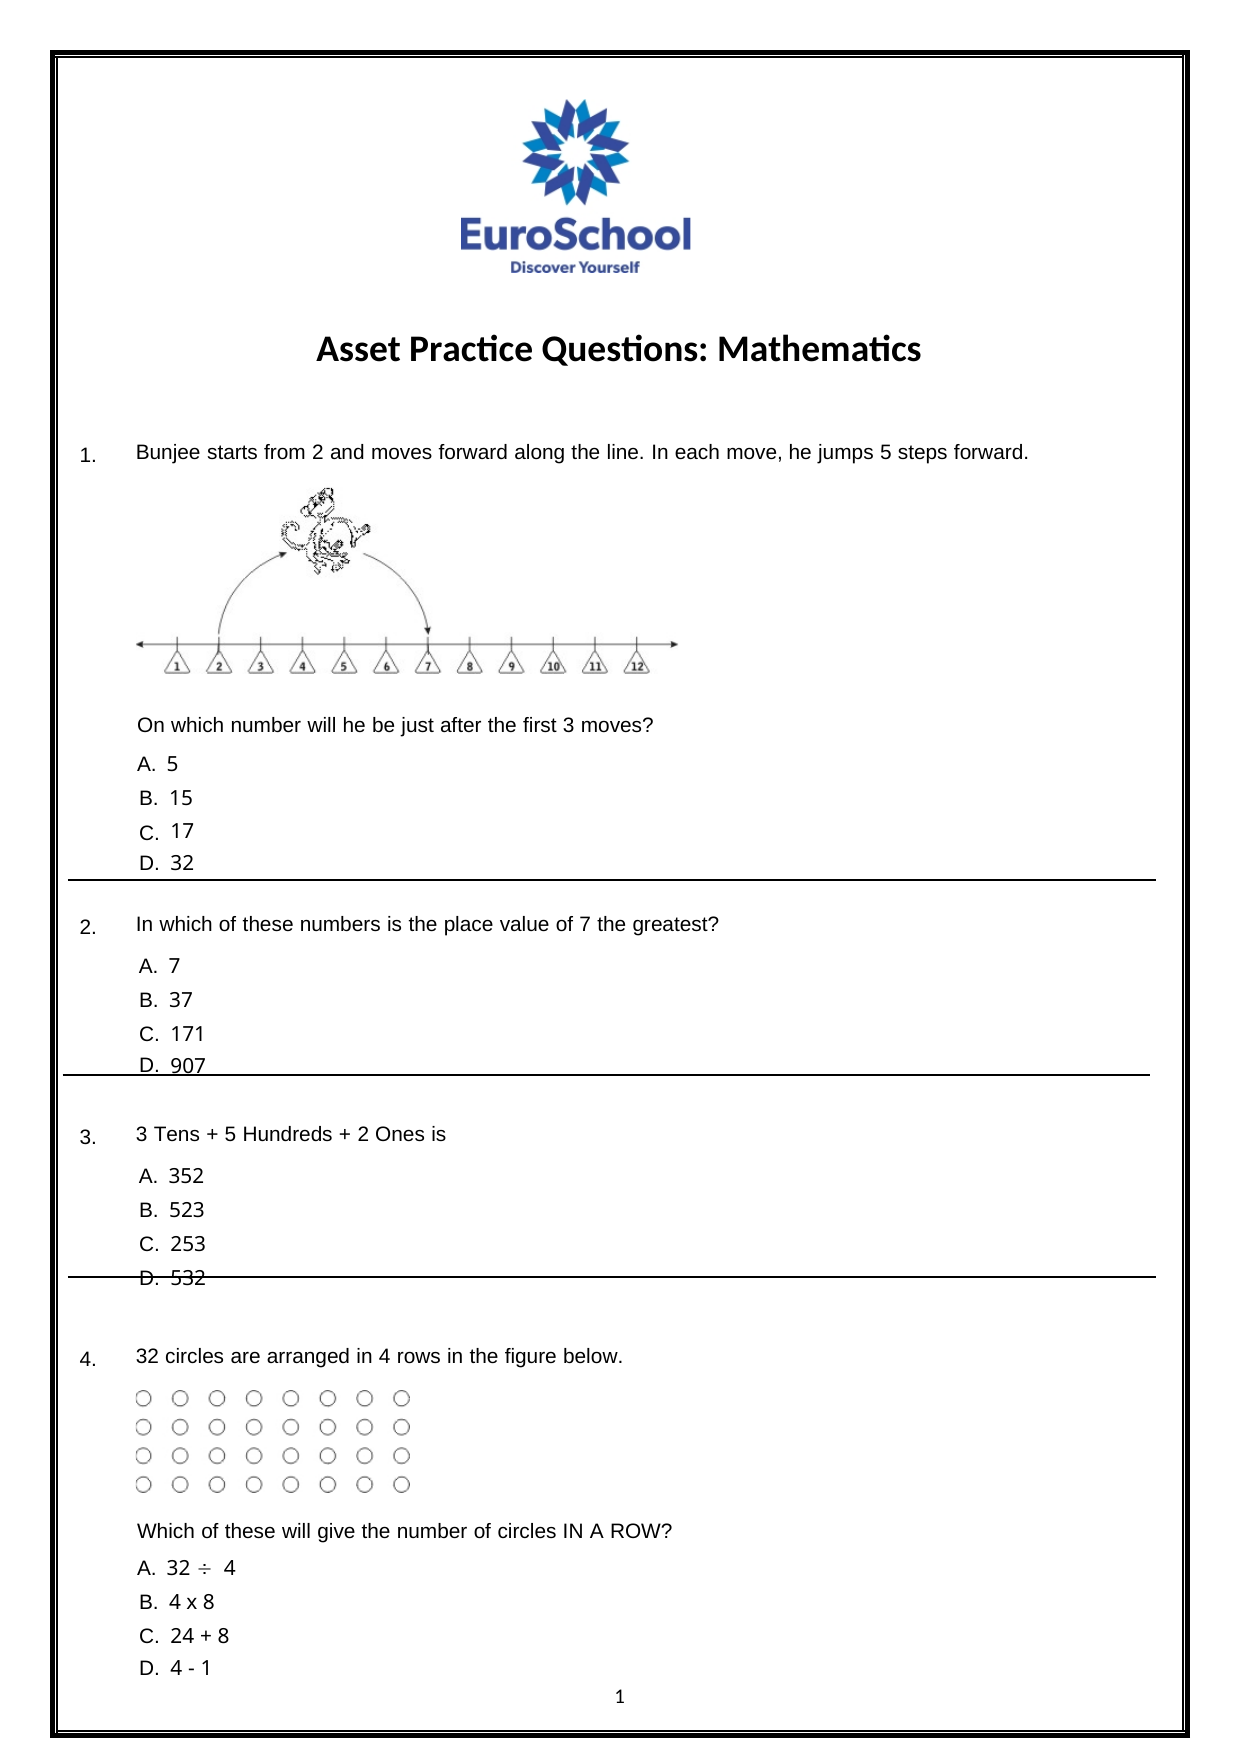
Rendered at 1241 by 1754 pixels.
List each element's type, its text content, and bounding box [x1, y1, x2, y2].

text B. 4 x 8 [139, 1587, 1172, 1616]
text C. 253 [139, 1229, 1172, 1258]
text D. 907 [139, 1053, 1172, 1076]
text 2. In which of these numbers is the place value of 7 the greatest? [79, 911, 1172, 939]
text D. 4 - 1 [139, 1655, 1172, 1679]
text C. 24 + 8 [139, 1621, 1172, 1650]
text A. 5 [137, 738, 764, 777]
text D. 32 [139, 850, 1172, 874]
text C. 17 [139, 817, 1172, 845]
text Asset Practice Questions: Mathematics [69, 342, 1170, 367]
text On which number will he be just after the first 3 moves? [137, 697, 764, 737]
text A. 352 [139, 1162, 1172, 1190]
text C. 171 [139, 1019, 1172, 1047]
text Which of these will give the number of circles IN A ROW? [137, 1503, 698, 1542]
text B. 37 [139, 985, 1172, 1014]
text A. 7 [139, 951, 1172, 980]
text 4. 32 circles are arranged in 4 rows in the figure below. [79, 1343, 1172, 1371]
text 3. 3 Tens + 5 Hundreds + 2 Ones is [79, 1122, 1172, 1149]
picture [461, 99, 691, 273]
text D. 532 [139, 1263, 1172, 1292]
text A. 32 4 [137, 1542, 698, 1582]
text 1. Bunjee starts from 2 and moves forward along the line. In each move, he jumps 5 steps forward. [79, 439, 1172, 467]
text B. 15 [139, 783, 1172, 811]
text B. 523 [139, 1196, 1172, 1224]
picture [135, 480, 679, 674]
picture [135, 1390, 410, 1493]
